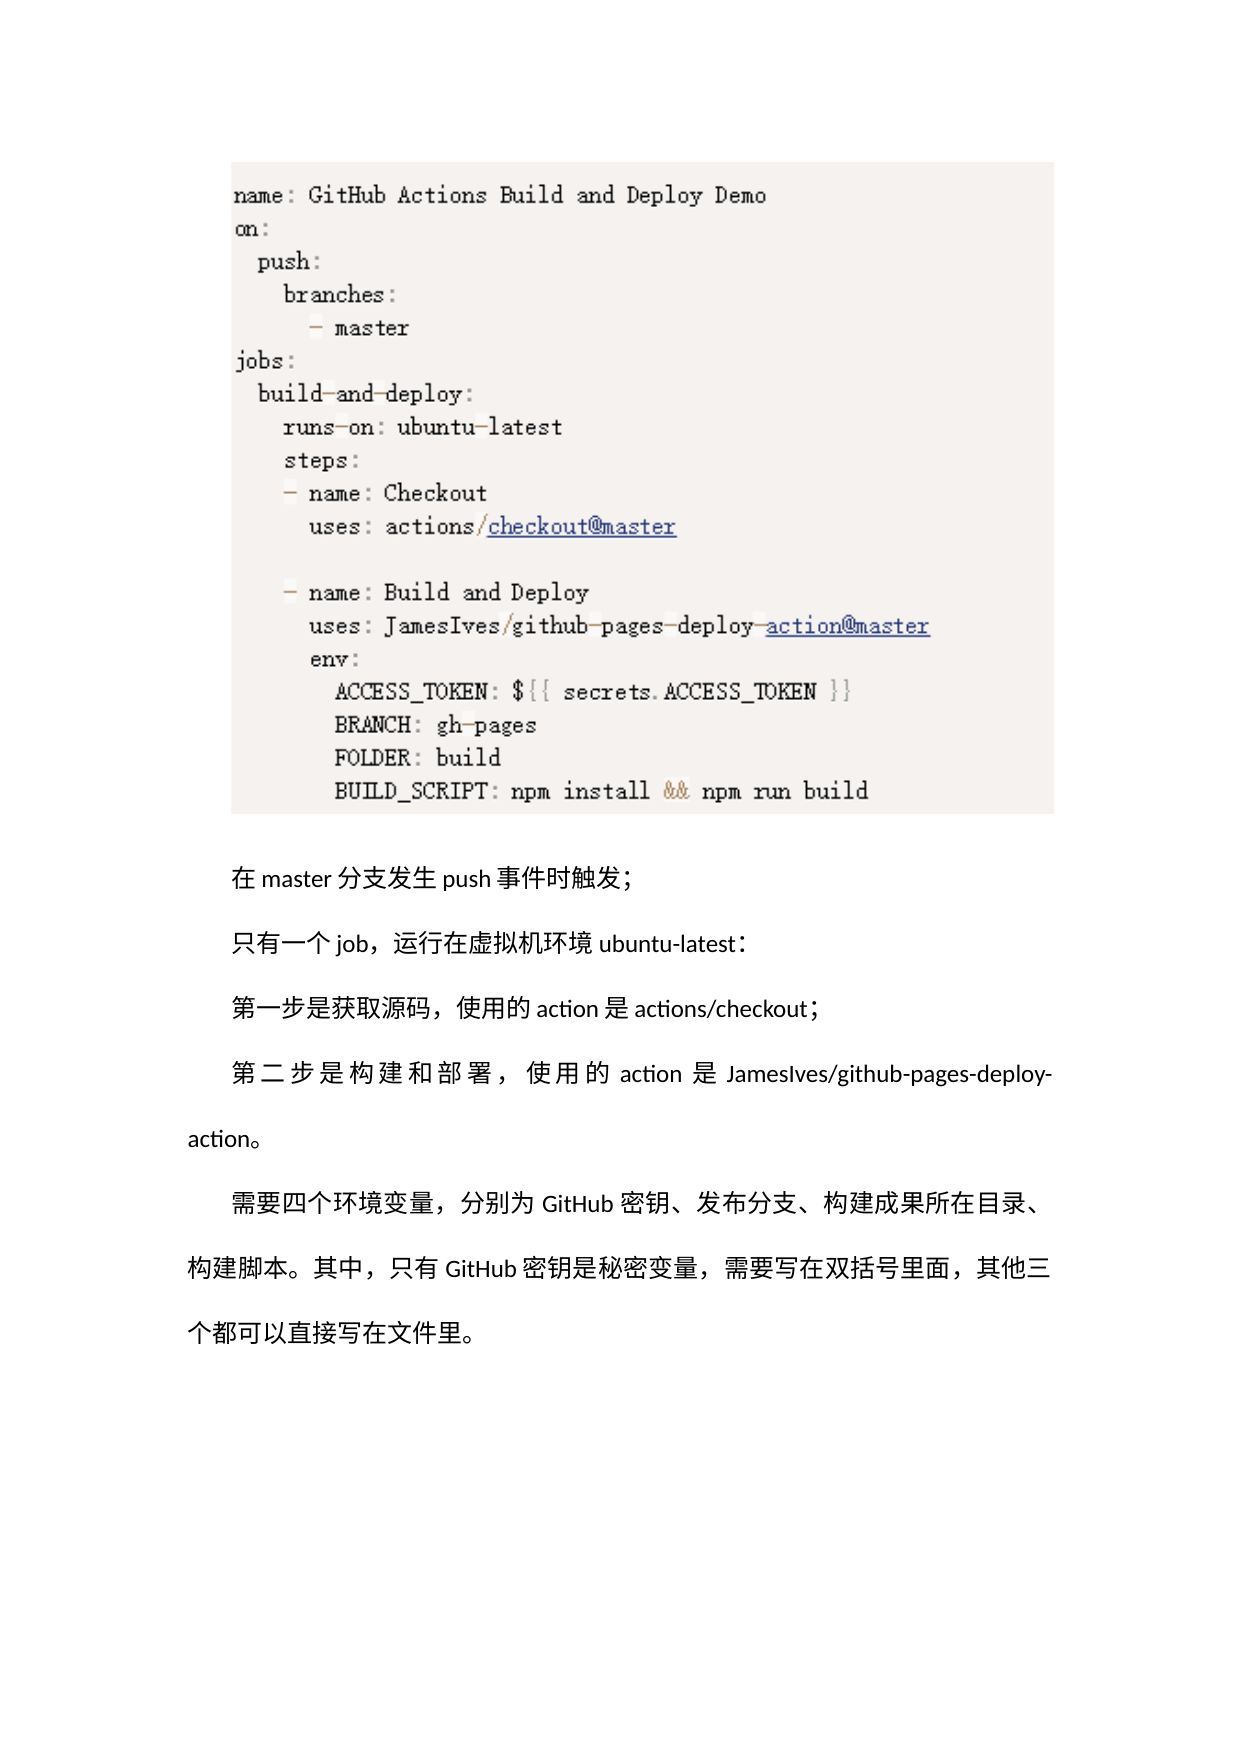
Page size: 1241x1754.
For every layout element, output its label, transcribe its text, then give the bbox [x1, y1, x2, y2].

list 在master分支发生push事件时触发； [187, 844, 1053, 909]
list 需要四个环境变量，分别为GitHub 密钥、发布分支、构建成果所在目录、构建脚本。其中，只有GitHub密钥是秘密变量，需要写在双括号里面，其他三个都可以直接写在文件里。 [187, 1169, 1053, 1364]
list 只有一个job，运行在虚拟机环境ubuntu-latest： [187, 909, 1053, 974]
picture [231, 162, 1054, 814]
list 第一步是获取源码，使用的action是actions/checkout； [187, 974, 1053, 1039]
list 第二步是构建和部署，使用的action是JamesIves/github-pages-deploy-action。 [187, 1039, 1053, 1169]
